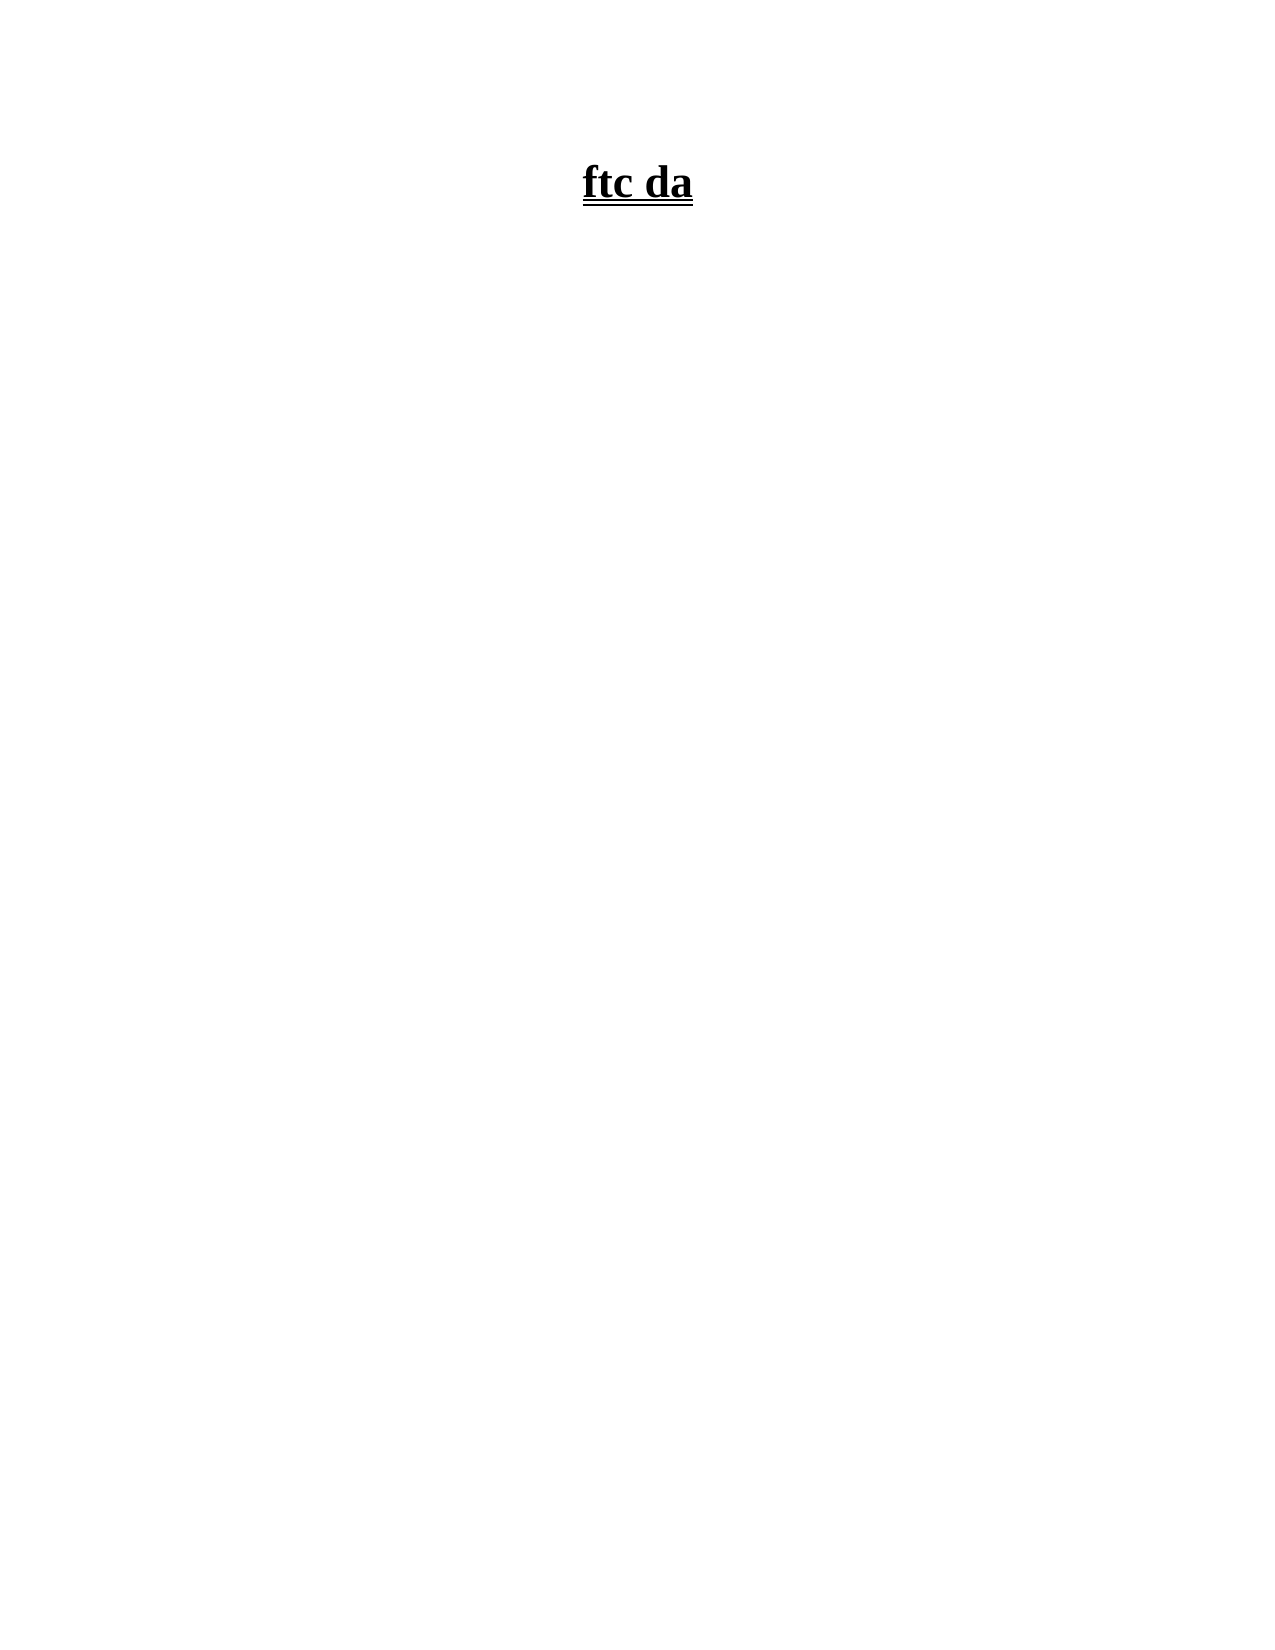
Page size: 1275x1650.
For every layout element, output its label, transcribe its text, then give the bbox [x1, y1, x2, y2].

subtitle ftc da [187, 154, 1087, 207]
